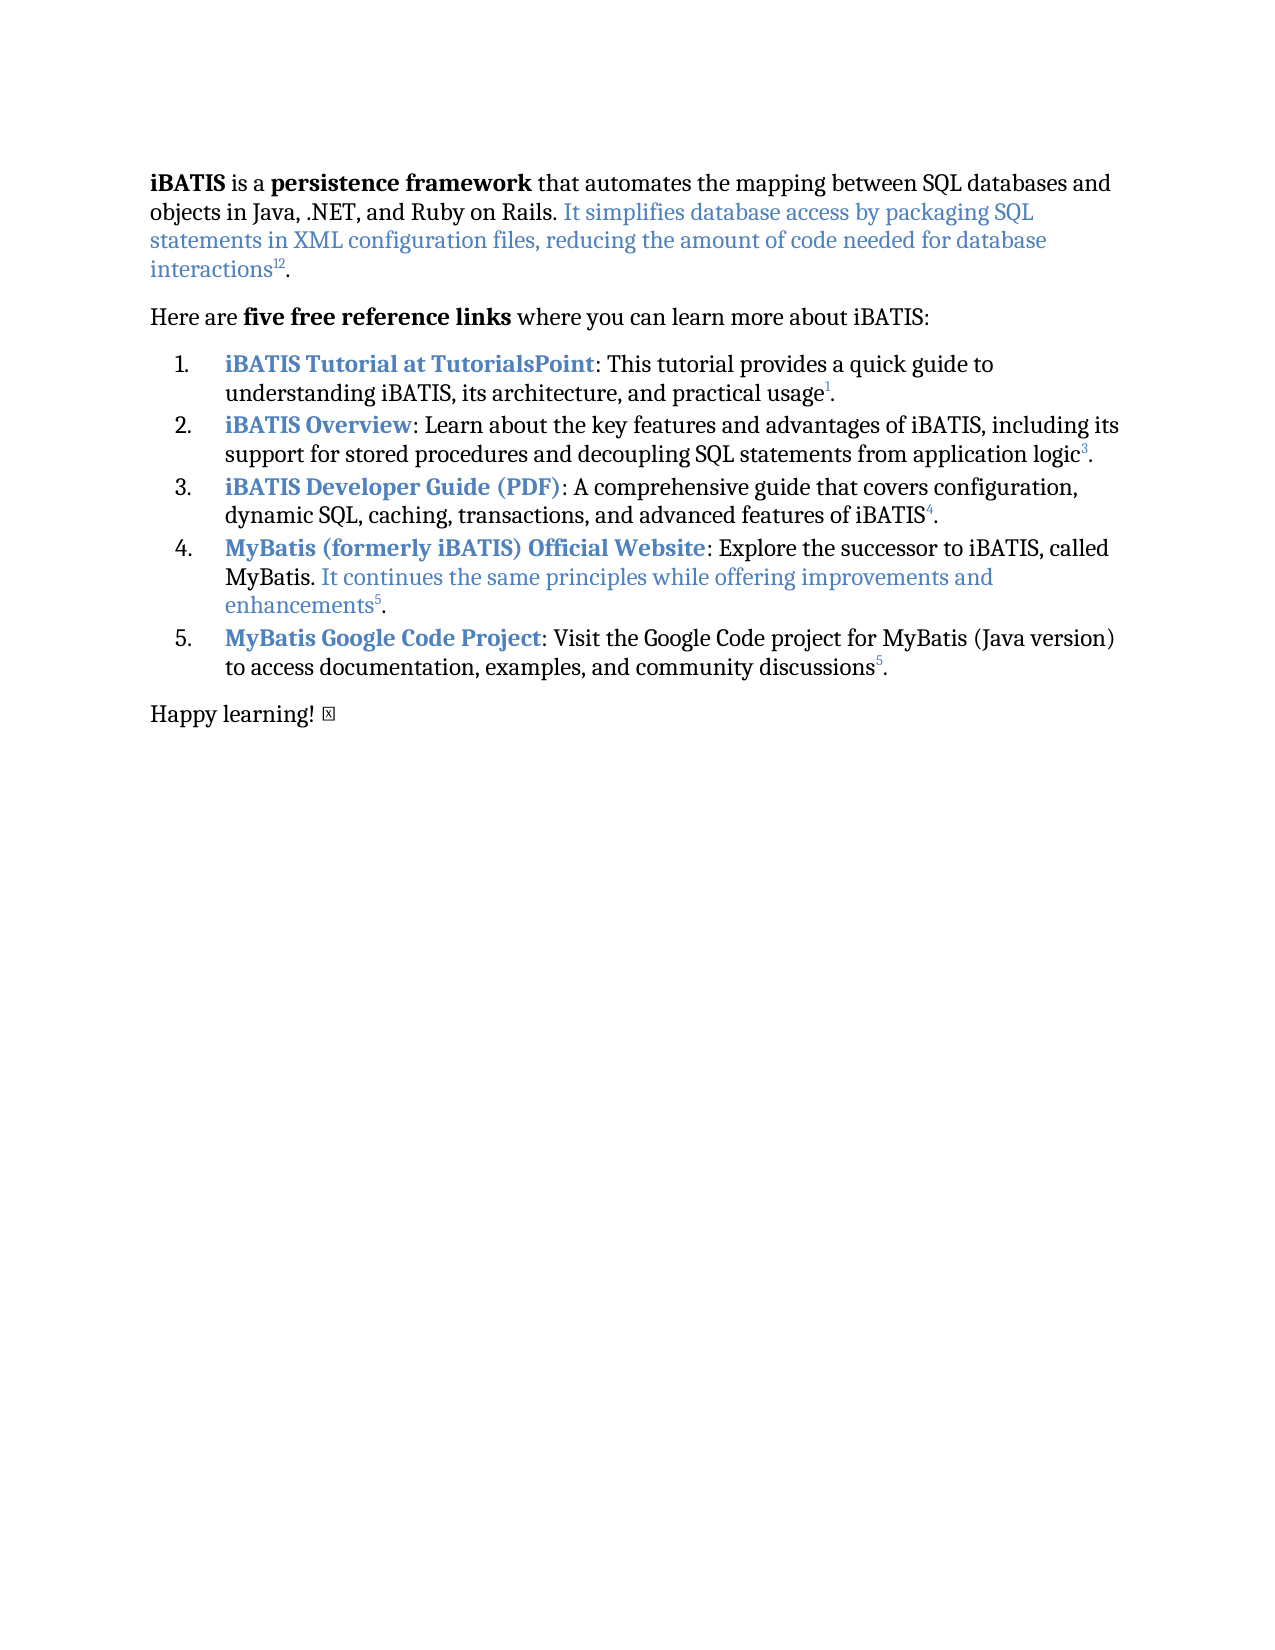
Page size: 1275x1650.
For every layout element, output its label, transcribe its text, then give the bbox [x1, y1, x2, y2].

text iBATIS is a persistence framework that automates the mapping between SQL databases and objects in Java, .NET, and Ruby on Rails. It simplifies database access by packaging SQL statements in XML configuration files, reducing the amount of code needed for database interactions12. [150, 169, 1125, 284]
list MyBatis (formerly iBATIS) Official Website: Explore the successor to iBATIS, called MyBatis. It continues the same principles while offering improvements and enhancements5. [175, 534, 1125, 620]
list iBATIS Overview: Learn about the key features and advantages of iBATIS, including its support for stored procedures and decoupling SQL statements from application logic3. [175, 411, 1125, 469]
list iBATIS Developer Guide (PDF): A comprehensive guide that covers configuration, dynamic SQL, caching, transactions, and advanced features of iBATIS4. [175, 472, 1125, 530]
list iBATIS Tutorial at TutorialsPoint: This tutorial provides a quick guide to understanding iBATIS, its architecture, and practical usage1. [175, 350, 1125, 407]
text Happy learning! 🚀 [150, 700, 1125, 729]
list MyBatis Google Code Project: Visit the Google Code project for MyBatis (Java version) to access documentation, examples, and community discussions5. [175, 624, 1125, 681]
text Here are five free reference links where you can learn more about iBATIS: [150, 302, 1125, 331]
